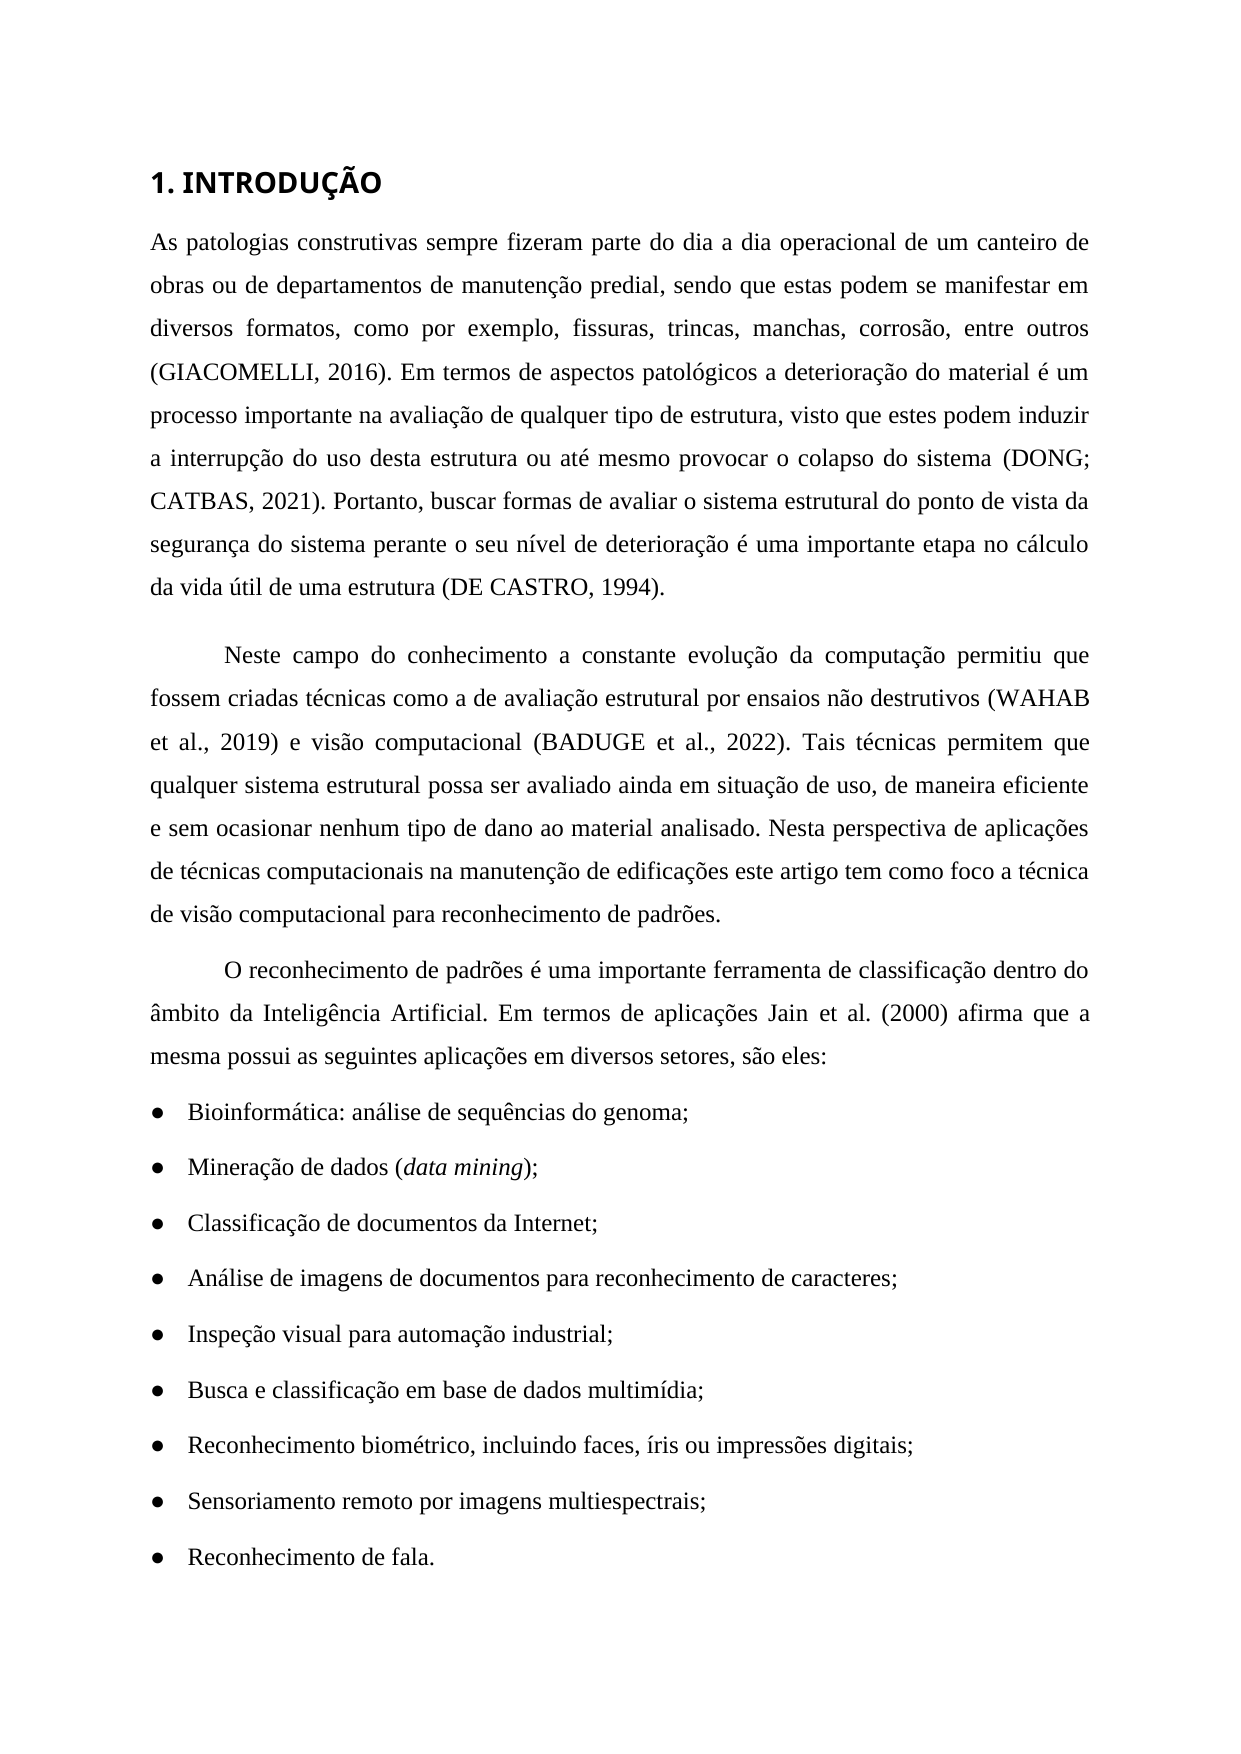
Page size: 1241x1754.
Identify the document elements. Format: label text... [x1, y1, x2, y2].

list Busca e classificação em base de dados multimídia; [150, 1375, 1090, 1403]
list Inspeção visual para automação industrial; [150, 1319, 1090, 1348]
list Sensoriamento remoto por imagens multiespectrais; [150, 1486, 1090, 1515]
list Análise de imagens de documentos para reconhecimento de caracteres; [150, 1263, 1090, 1292]
list Reconhecimento biométrico, incluindo faces, íris ou impressões digitais; [150, 1430, 1090, 1459]
text Neste campo do conhecimento a constante evolução da computação permitiu que fossem criadas técnicas como a de avaliação estrutural por ensaios não destrutivos (WAHAB et al., 2019) e visão computacional (BADUGE et al., 2022). Tais técnicas permitem que qualquer sistema estrutural possa ser avaliado ainda em situação de uso, de maneira eficiente e sem ocasionar nenhum tipo de dano ao material analisado. Nesta perspectiva de aplicações de técnicas computacionais na manutenção de edificações este artigo tem como foco a técnica de visão computacional para reconhecimento de padrões. [150, 640, 1090, 928]
list Mineração de dados (data mining); [150, 1152, 1090, 1181]
text O reconhecimento de padrões é uma importante ferramenta de classificação dentro do âmbito da Inteligência Artificial. Em termos de aplicações Jain et al. (2000) afirma que a mesma possui as seguintes aplicações em diversos setores, são eles: [150, 955, 1090, 1070]
list Bioinformática: análise de sequências do genoma; [150, 1097, 1090, 1125]
list Reconhecimento de fala. [150, 1542, 1090, 1570]
title 1. INTRODUÇÃO [150, 162, 1090, 202]
text As patologias construtivas sempre fizeram parte do dia a dia operacional de um canteiro de obras ou de departamentos de manutenção predial, sendo que estas podem se manifestar em diversos formatos, como por exemplo, fissuras, trincas, manchas, corrosão, entre outros (GIACOMELLI, 2016). Em termos de aspectos patológicos a deterioração do material é um processo importante na avaliação de qualquer tipo de estrutura, visto que estes podem induzir a interrupção do uso desta estrutura ou até mesmo provocar o colapso do sistema (DONG; CATBAS, 2021). Portanto, buscar formas de avaliar o sistema estrutural do ponto de vista da segurança do sistema perante o seu nível de deterioração é uma importante etapa no cálculo da vida útil de uma estrutura (DE CASTRO, 1994). [150, 227, 1090, 601]
list Classificação de documentos da Internet; [150, 1208, 1090, 1237]
